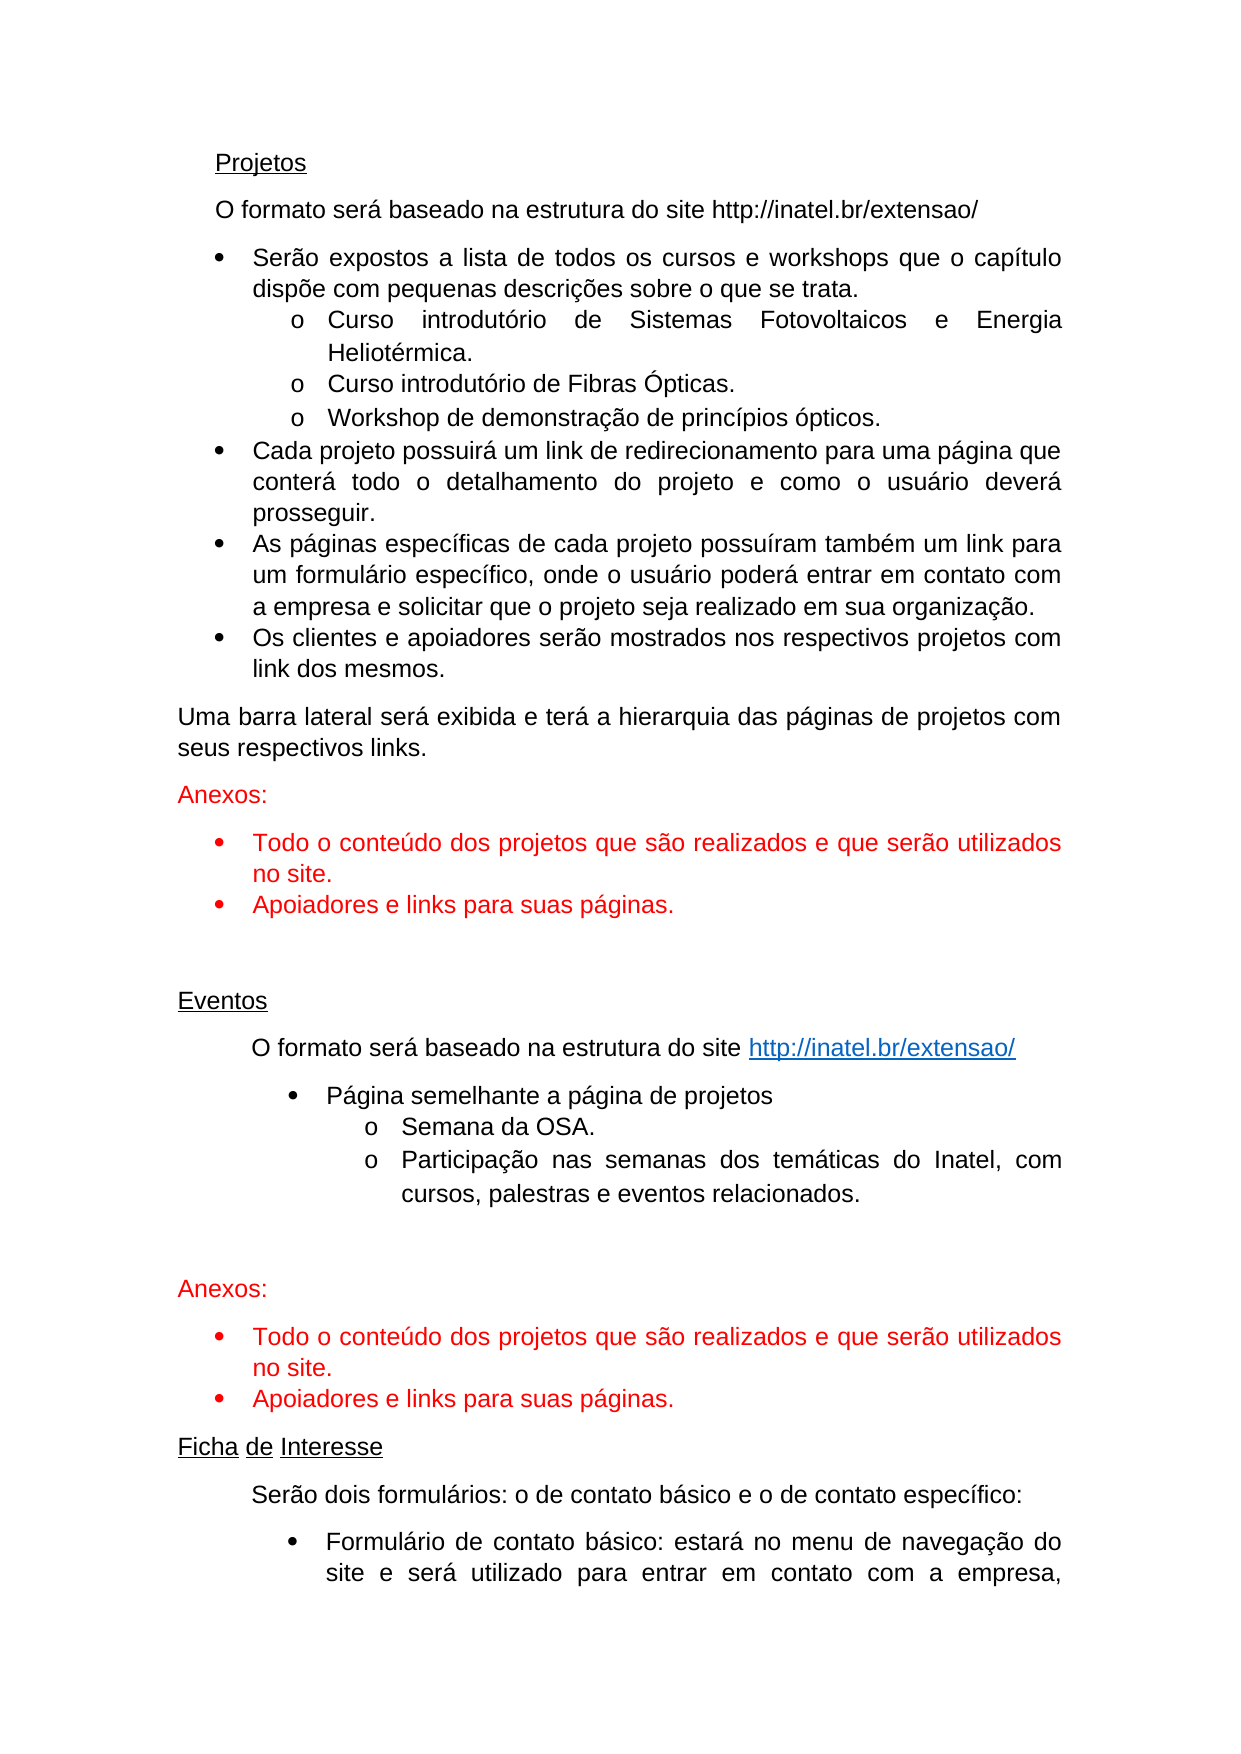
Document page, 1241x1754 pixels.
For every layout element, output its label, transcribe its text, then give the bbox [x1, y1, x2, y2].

list Curso introdutório de Sistemas Fotovoltaicos e Energia Heliotérmica. [290, 305, 1063, 367]
list Apoiadores e links para suas páginas. [215, 1384, 1063, 1413]
list As páginas específicas de cada projeto possuíram também um link para um formulário específico, onde o usuário poderá entrar em contato com a empresa e solicitar que o projeto seja realizado em sua organização. [215, 529, 1063, 620]
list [288, 1527, 1063, 1587]
list Participação nas semanas dos temáticas do Inatel, com cursos, palestras e eventos relacionados. [363, 1146, 1063, 1207]
list Workshop de demonstração de princípios ópticos. [290, 403, 1063, 434]
text Uma barra lateral será exibida e terá a hierarquia das páginas de projetos com seus respectivos links. [177, 701, 1063, 761]
list Serão expostos a lista de todos os cursos e workshops que o capítulo dispõe com pequenas descrições sobre o que se trata. [215, 243, 1063, 303]
list Apoiadores e links para suas páginas. [215, 890, 1063, 919]
list Semana da OSA. [363, 1112, 1063, 1143]
text O formato será baseado na estrutura do site http://inatel.br/extensao/ [177, 1033, 1063, 1062]
text Eventos [177, 986, 1063, 1014]
list Todo o conteúdo dos projetos que são realizados e que serão utilizados no site. [215, 828, 1063, 888]
text Ficha de Interesse [177, 1432, 1063, 1461]
text O formato será baseado na estrutura do site http://inatel.br/extensao/ [177, 195, 1063, 224]
list Cada projeto possuirá um link de redirecionamento para uma página que conterá todo o detalhamento do projeto e como o usuário deverá prosseguir. [215, 436, 1063, 527]
list Curso introdutório de Fibras Ópticas. [290, 369, 1063, 400]
list Página semelhante a página de projetos [288, 1081, 1063, 1110]
text Anexos: [177, 1274, 1063, 1303]
text Serão dois formulários: o de contato básico e o de contato específico: [177, 1479, 1063, 1508]
list Os clientes e apoiadores serão mostrados nos respectivos projetos com link dos mesmos. [215, 623, 1063, 682]
list Todo o conteúdo dos projetos que são realizados e que serão utilizados no site. [215, 1322, 1063, 1382]
text Projetos [215, 148, 1063, 176]
text Anexos: [177, 780, 1063, 809]
